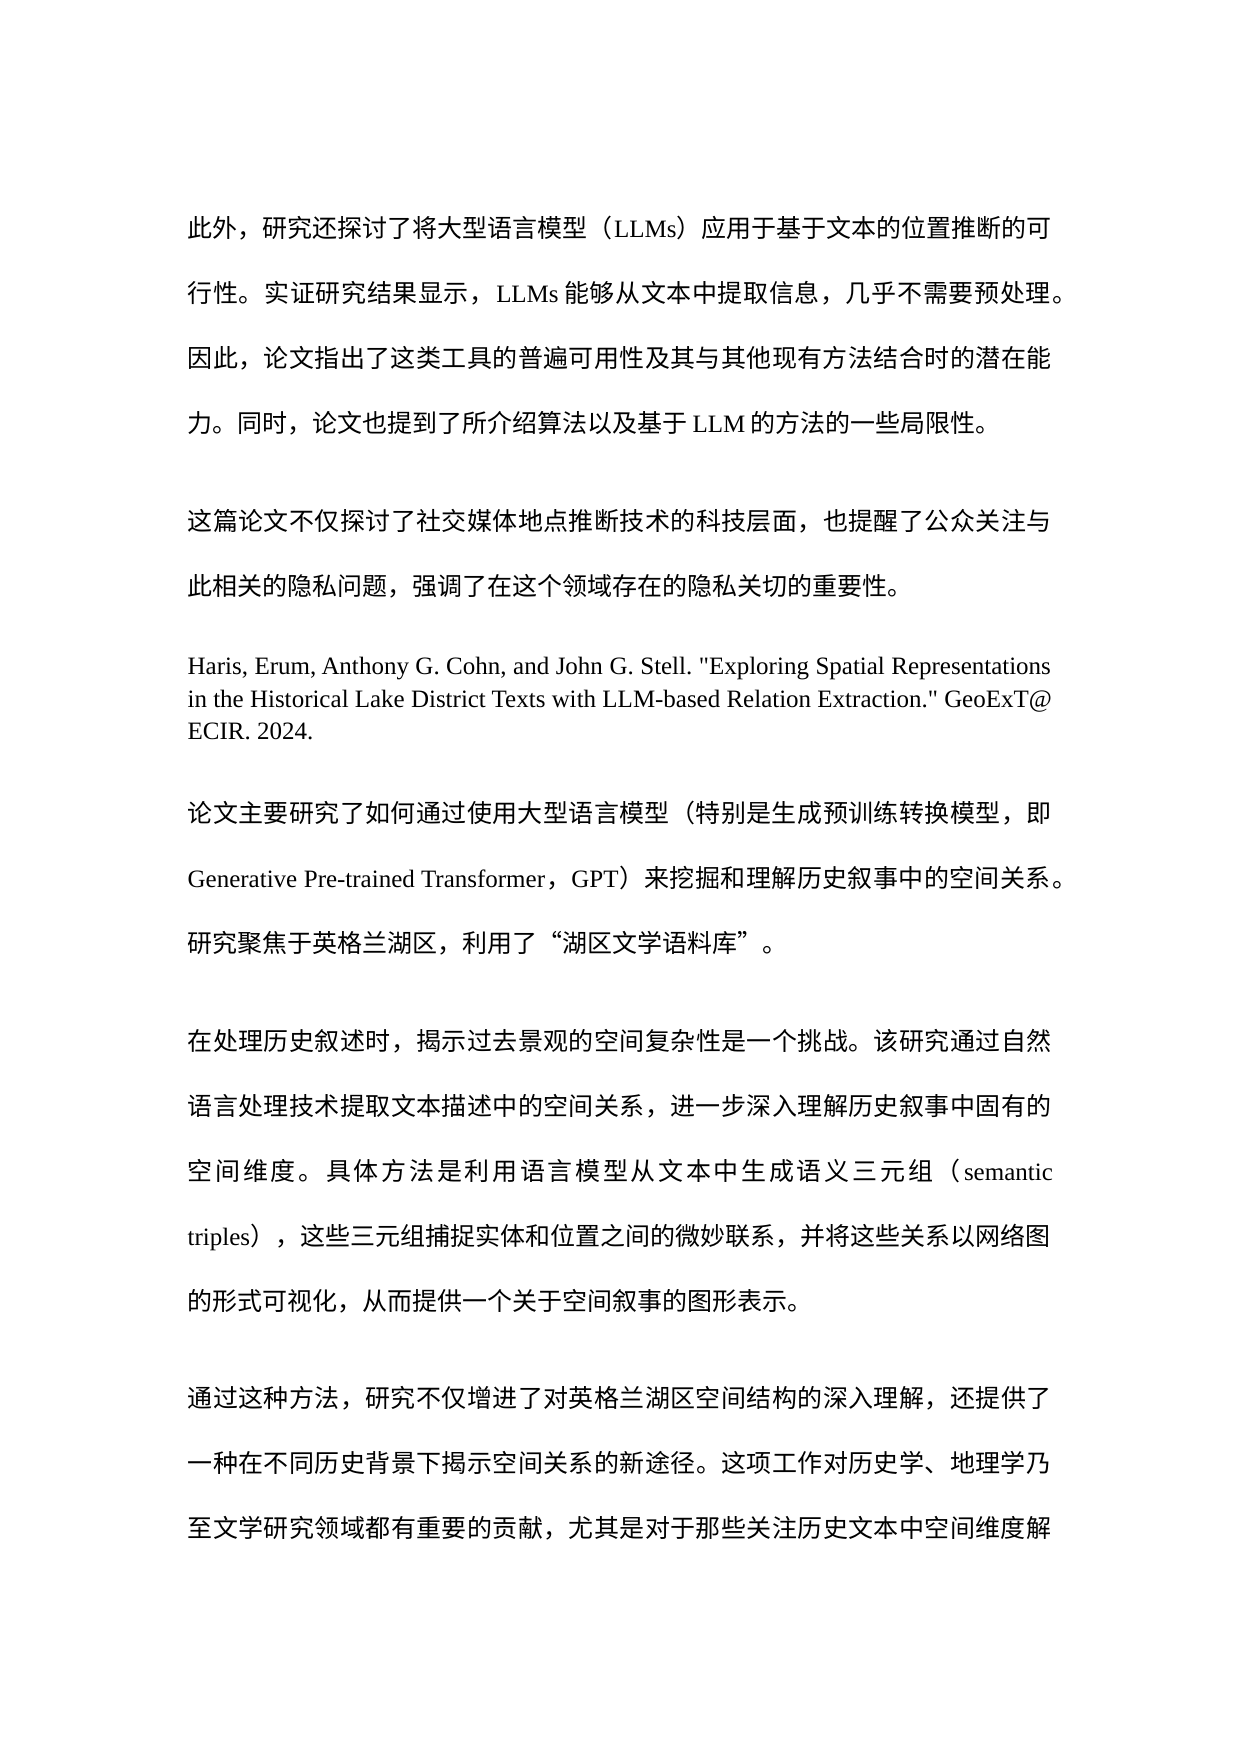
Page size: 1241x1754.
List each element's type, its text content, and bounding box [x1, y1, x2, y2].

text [187, 1364, 1053, 1559]
text 论文主要研究了如何通过使用大型语言模型（特别是生成预训练转换模型，即Generative Pre-trained Transformer，GPT）来挖掘和理解历史叙事中的空间关系。研究聚焦于英格兰湖区，利用了“湖区文学语料库”。 [187, 779, 1053, 974]
text Haris, Erum, Anthony G. Cohn, and John G. Stell. "Exploring Spatial Representations in the Historical Lake District Texts with LLM-based Relation Extraction." GeoExT@ ECIR. 2024. [187, 649, 1053, 747]
text 此外，研究还探讨了将大型语言模型（LLMs）应用于基于文本的位置推断的可行性。实证研究结果显示，LLMs能够从文本中提取信息，几乎不需要预处理。因此，论文指出了这类工具的普遍可用性及其与其他现有方法结合时的潜在能力。同时，论文也提到了所介绍算法以及基于LLM的方法的一些局限性。 [187, 194, 1053, 454]
text 在处理历史叙述时，揭示过去景观的空间复杂性是一个挑战。该研究通过自然语言处理技术提取文本描述中的空间关系，进一步深入理解历史叙事中固有的空间维度。具体方法是利用语言模型从文本中生成语义三元组（semantic triples），这些三元组捕捉实体和位置之间的微妙联系，并将这些关系以网络图的形式可视化，从而提供一个关于空间叙事的图形表示。 [187, 1007, 1053, 1332]
text 这篇论文不仅探讨了社交媒体地点推断技术的科技层面，也提醒了公众关注与此相关的隐私问题，强调了在这个领域存在的隐私关切的重要性。 [187, 487, 1053, 617]
